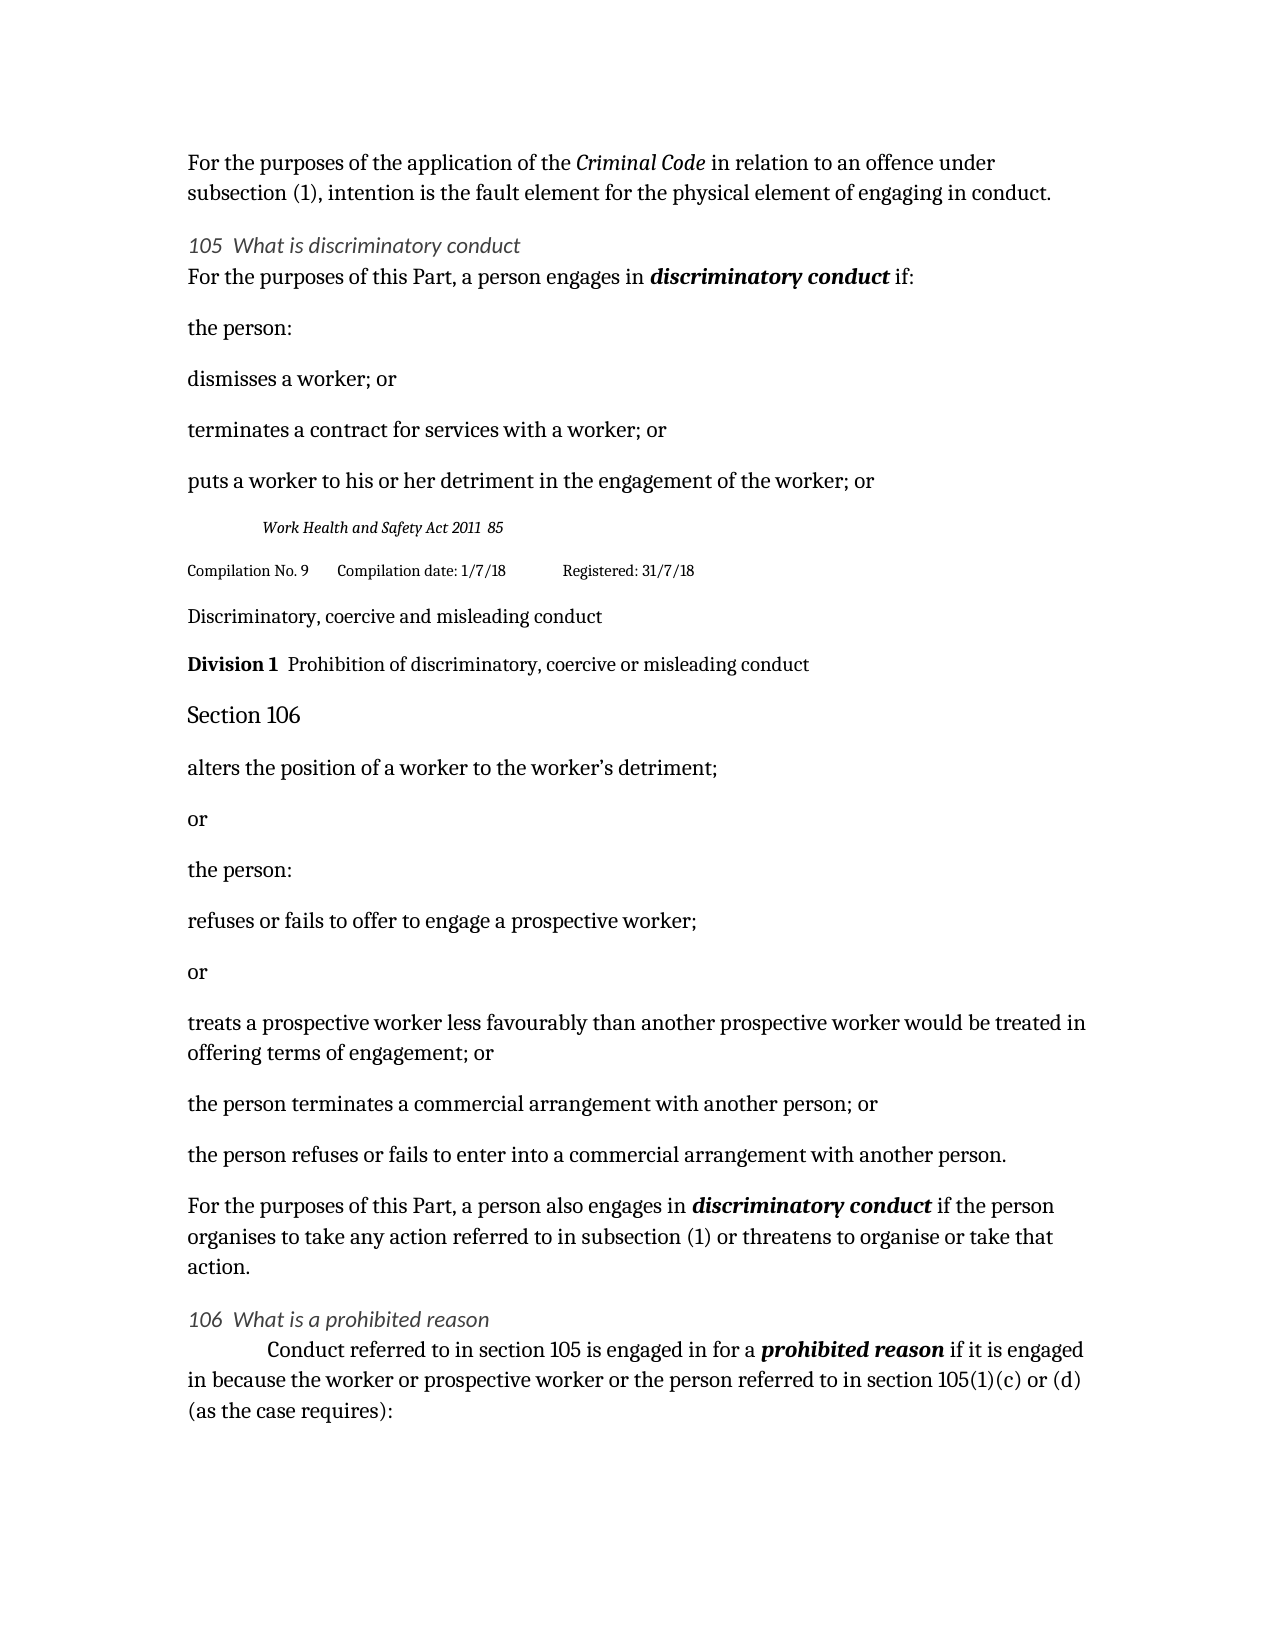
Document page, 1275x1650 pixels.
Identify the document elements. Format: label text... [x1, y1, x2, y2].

text terminates a contract for services with a worker; or [187, 417, 1087, 443]
text Conduct referred to in section 105 is engaged in for a prohibited reason if it is engaged in because the worker or prospective worker or the person referred to in section 105(1)(c) or (d) (as the case requires): [187, 1337, 1087, 1424]
text alters the position of a worker to the worker’s detriment; [187, 755, 1087, 781]
text the person: [187, 314, 1087, 341]
text Discriminatory, coercive and misleading conduct [187, 604, 1087, 628]
text For the purposes of the application of the Criminal Code in relation to an offence under subsection (1), intention is the fault element for the physical element of engaging in conduct. [187, 150, 1087, 207]
text the person terminates a commercial arrangement with another person; or [187, 1091, 1087, 1118]
text the person refuses or fails to enter into a commercial arrangement with another person. [187, 1142, 1087, 1169]
text puts a worker to his or her detriment in the engagement of the worker; or [187, 468, 1087, 494]
subtitle 106 What is a prohibited reason [187, 1305, 1087, 1333]
text Work Health and Safety Act 2011 85 [187, 519, 1087, 538]
text refuses or fails to offer to engage a prospective worker; [187, 908, 1087, 934]
text or [187, 959, 1087, 985]
text For the purposes of this Part, a person also engages in discriminatory conduct if the person organises to take any action referred to in subsection (1) or threatens to organise or take that action. [187, 1193, 1087, 1280]
text For the purposes of this Part, a person engages in discriminatory conduct if: [187, 263, 1087, 290]
text Division 1 Prohibition of discriminatory, coercive or misleading conduct [187, 653, 1087, 677]
text the person: [187, 857, 1087, 883]
text treats a prospective worker less favourably than another prospective worker would be treated in offering terms of engagement; or [187, 1010, 1087, 1067]
text Section 106 [187, 701, 1087, 730]
text Compilation No. 9 Compilation date: 1/7/18 Registered: 31/7/18 [187, 561, 1087, 581]
subtitle 105 What is discriminatory conduct [187, 231, 1087, 259]
text dismisses a worker; or [187, 366, 1087, 392]
text or [187, 806, 1087, 832]
